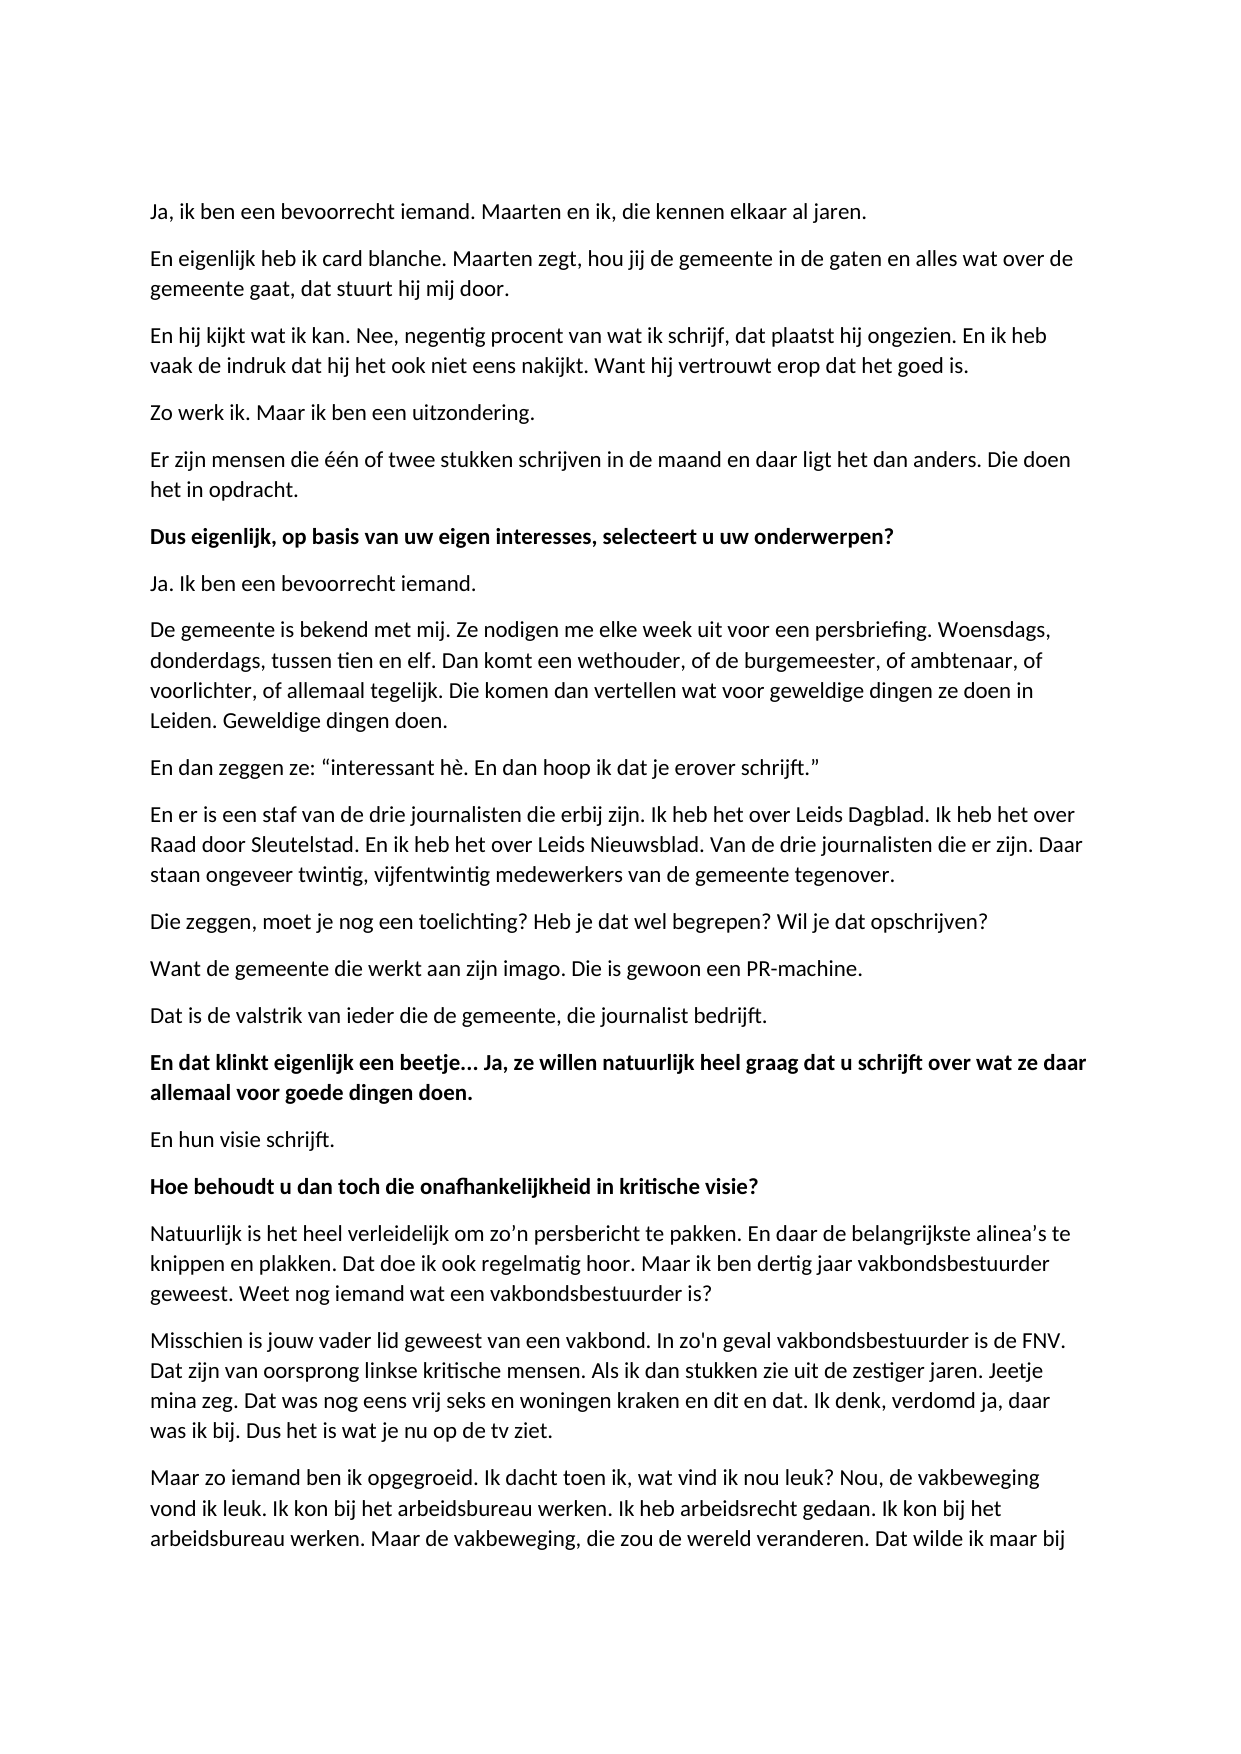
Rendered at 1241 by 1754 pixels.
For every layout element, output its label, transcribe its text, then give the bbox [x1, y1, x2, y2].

text Hoe behoudt u dan toch die onafhankelijkheid in kritische visie? [150, 1172, 1090, 1200]
text Ja, ik ben een bevoorrecht iemand. Maarten en ik, die kennen elkaar al jaren. [150, 197, 1090, 225]
text En dan zeggen ze: “interessant hè. En dan hoop ik dat je erover schrijft.” [150, 753, 1090, 781]
text En er is een staf van de drie journalisten die erbij zijn. Ik heb het over Leids Dagblad. Ik heb het over Raad door Sleutelstad. En ik heb het over Leids Nieuwsblad. Van de drie journalisten die er zijn. Daar staan ongeveer twintig, vijfentwintig medewerkers van de gemeente tegenover. [150, 800, 1090, 888]
text Ja. Ik ben een bevoorrecht iemand. [150, 569, 1090, 597]
text En eigenlijk heb ik card blanche. Maarten zegt, hou jij de gemeente in de gaten en alles wat over de gemeente gaat, dat stuurt hij mij door. [150, 244, 1090, 302]
text Zo werk ik. Maar ik ben een uitzondering. [150, 398, 1090, 426]
text En dat klinkt eigenlijk een beetje... Ja, ze willen natuurlijk heel graag dat u schrijft over wat ze daar allemaal voor goede dingen doen. [150, 1048, 1090, 1106]
text Er zijn mensen die één of twee stukken schrijven in de maand en daar ligt het dan anders. Die doen het in opdracht. [150, 445, 1090, 503]
text De gemeente is bekend met mij. Ze nodigen me elke week uit voor een persbriefing. Woensdags, donderdags, tussen tien en elf. Dan komt een wethouder, of de burgemeester, of ambtenaar, of voorlichter, of allemaal tegelijk. Die komen dan vertellen wat voor geweldige dingen ze doen in Leiden. Geweldige dingen doen. [150, 616, 1090, 734]
text Die zeggen, moet je nog een toelichting? Heb je dat wel begrepen? Wil je dat opschrijven? [150, 907, 1090, 935]
text En hij kijkt wat ik kan. Nee, negentig procent van wat ik schrijf, dat plaatst hij ongezien. En ik heb vaak de indruk dat hij het ook niet eens nakijkt. Want hij vertrouwt erop dat het goed is. [150, 321, 1090, 379]
text Want de gemeente die werkt aan zijn imago. Die is gewoon een PR-machine. [150, 954, 1090, 982]
text Natuurlijk is het heel verleidelijk om zo’n persbericht te pakken. En daar de belangrijkste alinea’s te knippen en plakken. Dat doe ik ook regelmatig hoor. Maar ik ben dertig jaar vakbondsbestuurder geweest. Weet nog iemand wat een vakbondsbestuurder is? [150, 1219, 1090, 1307]
text Misschien is jouw vader lid geweest van een vakbond. In zo'n geval vakbondsbestuurder is de FNV. Dat zijn van oorsprong linkse kritische mensen. Als ik dan stukken zie uit de zestiger jaren. Jeetje mina zeg. Dat was nog eens vrij seks en woningen kraken en dit en dat. Ik denk, verdomd ja, daar was ik bij. Dus het is wat je nu op de tv ziet. [150, 1326, 1090, 1445]
text En hun visie schrijft. [150, 1125, 1090, 1153]
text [150, 1463, 1090, 1552]
text Dat is de valstrik van ieder die de gemeente, die journalist bedrijft. [150, 1001, 1090, 1029]
text Dus eigenlijk, op basis van uw eigen interesses, selecteert u uw onderwerpen? [150, 522, 1090, 550]
